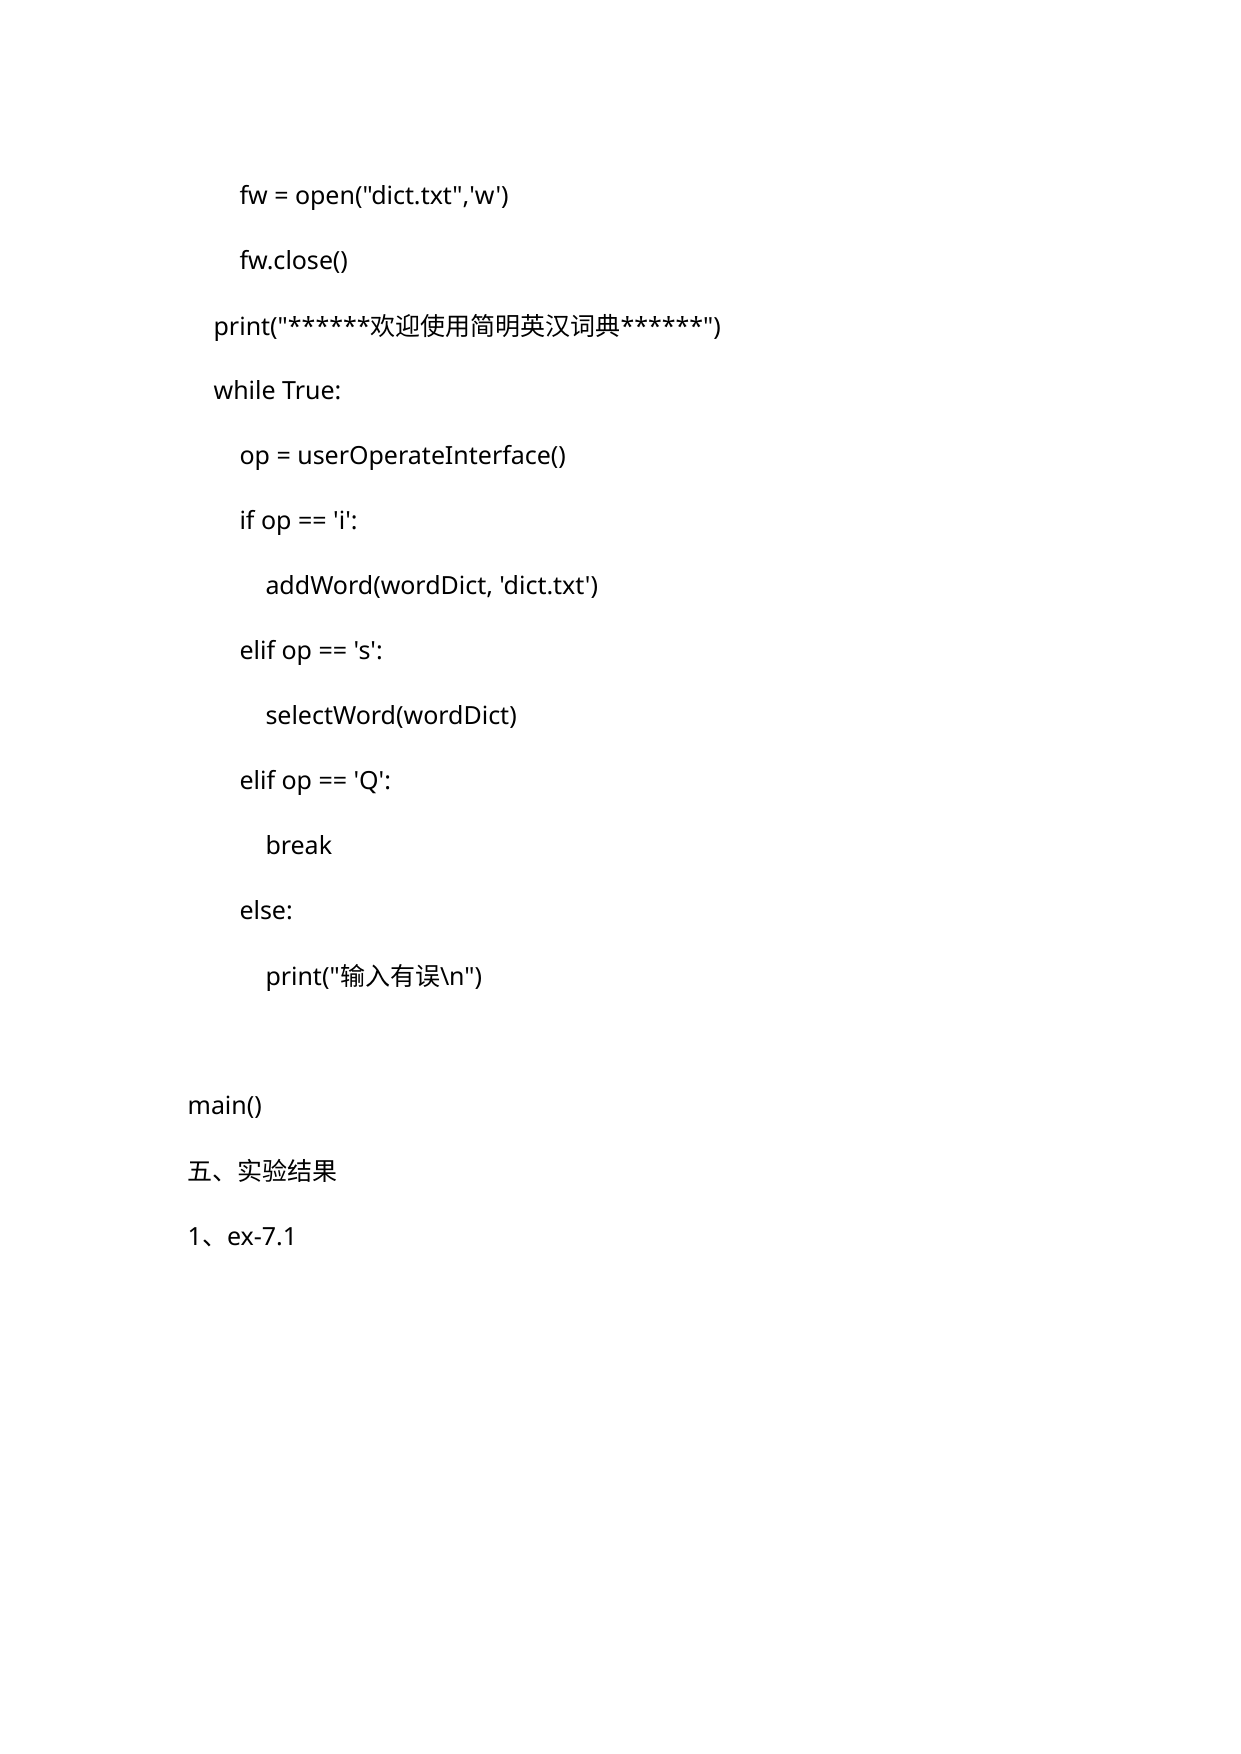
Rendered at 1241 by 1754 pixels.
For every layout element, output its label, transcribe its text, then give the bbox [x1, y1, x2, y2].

text break [187, 812, 1053, 877]
text main() [187, 1072, 1053, 1137]
text 五、实验结果 [187, 1137, 1053, 1202]
text op = userOperateInterface() [187, 422, 1053, 487]
text fw.close() [187, 227, 1053, 292]
text print("******欢迎使用简明英汉词典******") [187, 292, 1053, 357]
text 1、ex-7.1 [187, 1202, 1053, 1267]
text else: [187, 877, 1053, 942]
text fw = open("dict.txt",'w') [187, 162, 1053, 227]
text addWord(wordDict, 'dict.txt') [187, 552, 1053, 617]
text print("输入有误\n") [187, 942, 1053, 1007]
text if op == 'i': [187, 487, 1053, 552]
text while True: [187, 357, 1053, 422]
text selectWord(wordDict) [187, 682, 1053, 747]
text elif op == 'Q': [187, 747, 1053, 812]
text elif op == 's': [187, 617, 1053, 682]
